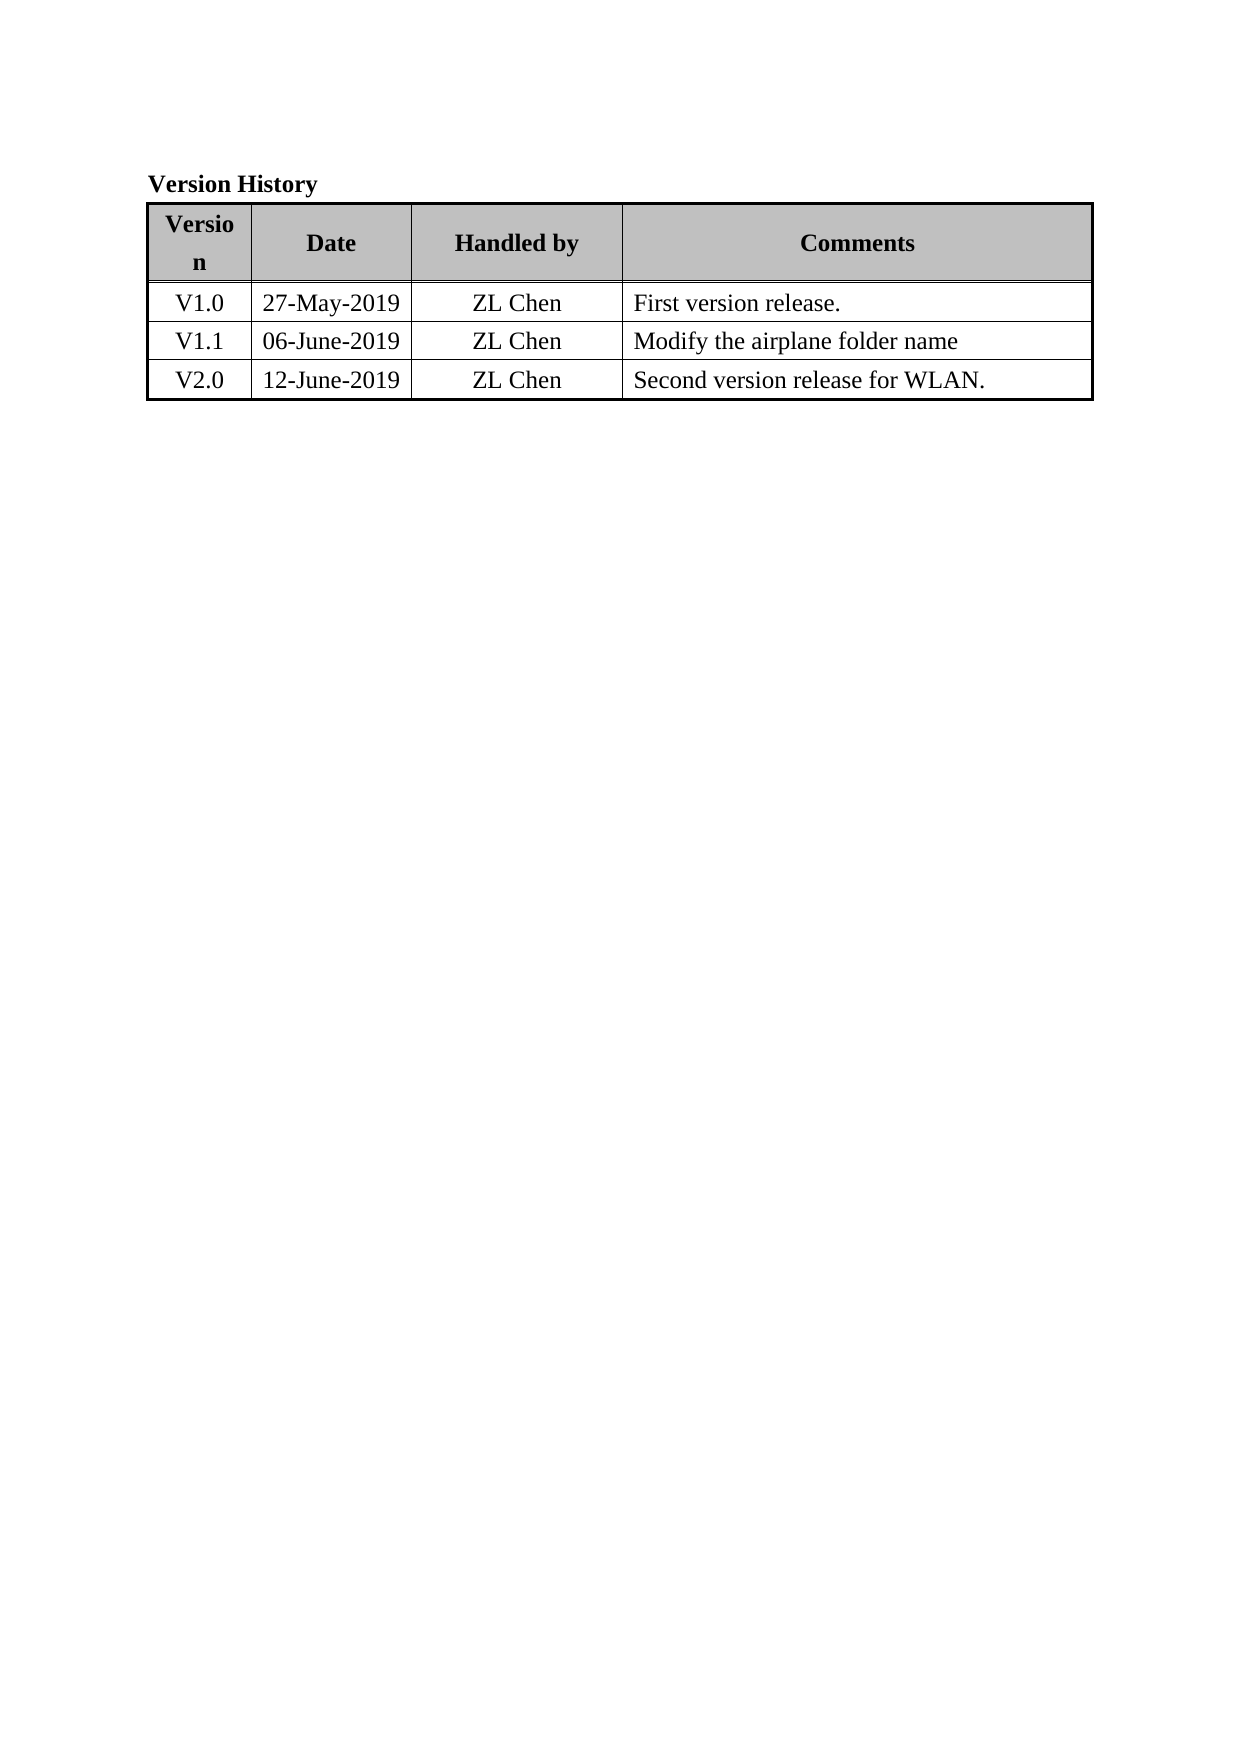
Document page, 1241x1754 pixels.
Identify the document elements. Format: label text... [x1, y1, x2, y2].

table_cell ZL Chen [412, 360, 622, 398]
table_cell ZL Chen [412, 283, 622, 321]
table_cell 06-June-2019 [252, 322, 411, 359]
table_cell V1.0 [149, 283, 251, 321]
table_cell Second version release for WLAN. [623, 360, 1091, 398]
table_header Handled by [412, 205, 622, 280]
text Version History [148, 164, 1093, 202]
table_header Version [149, 205, 251, 280]
table_cell Modify the airplane folder name [623, 322, 1091, 359]
table_cell V2.0 [149, 360, 251, 398]
table_cell 12-June-2019 [252, 360, 411, 398]
table_cell 27-May-2019 [252, 283, 411, 321]
table_cell First version release. [623, 283, 1091, 321]
table_header Date [252, 205, 411, 280]
table_cell V1.1 [149, 322, 251, 359]
table_header Comments [623, 205, 1091, 280]
table_cell ZL Chen [412, 322, 622, 359]
